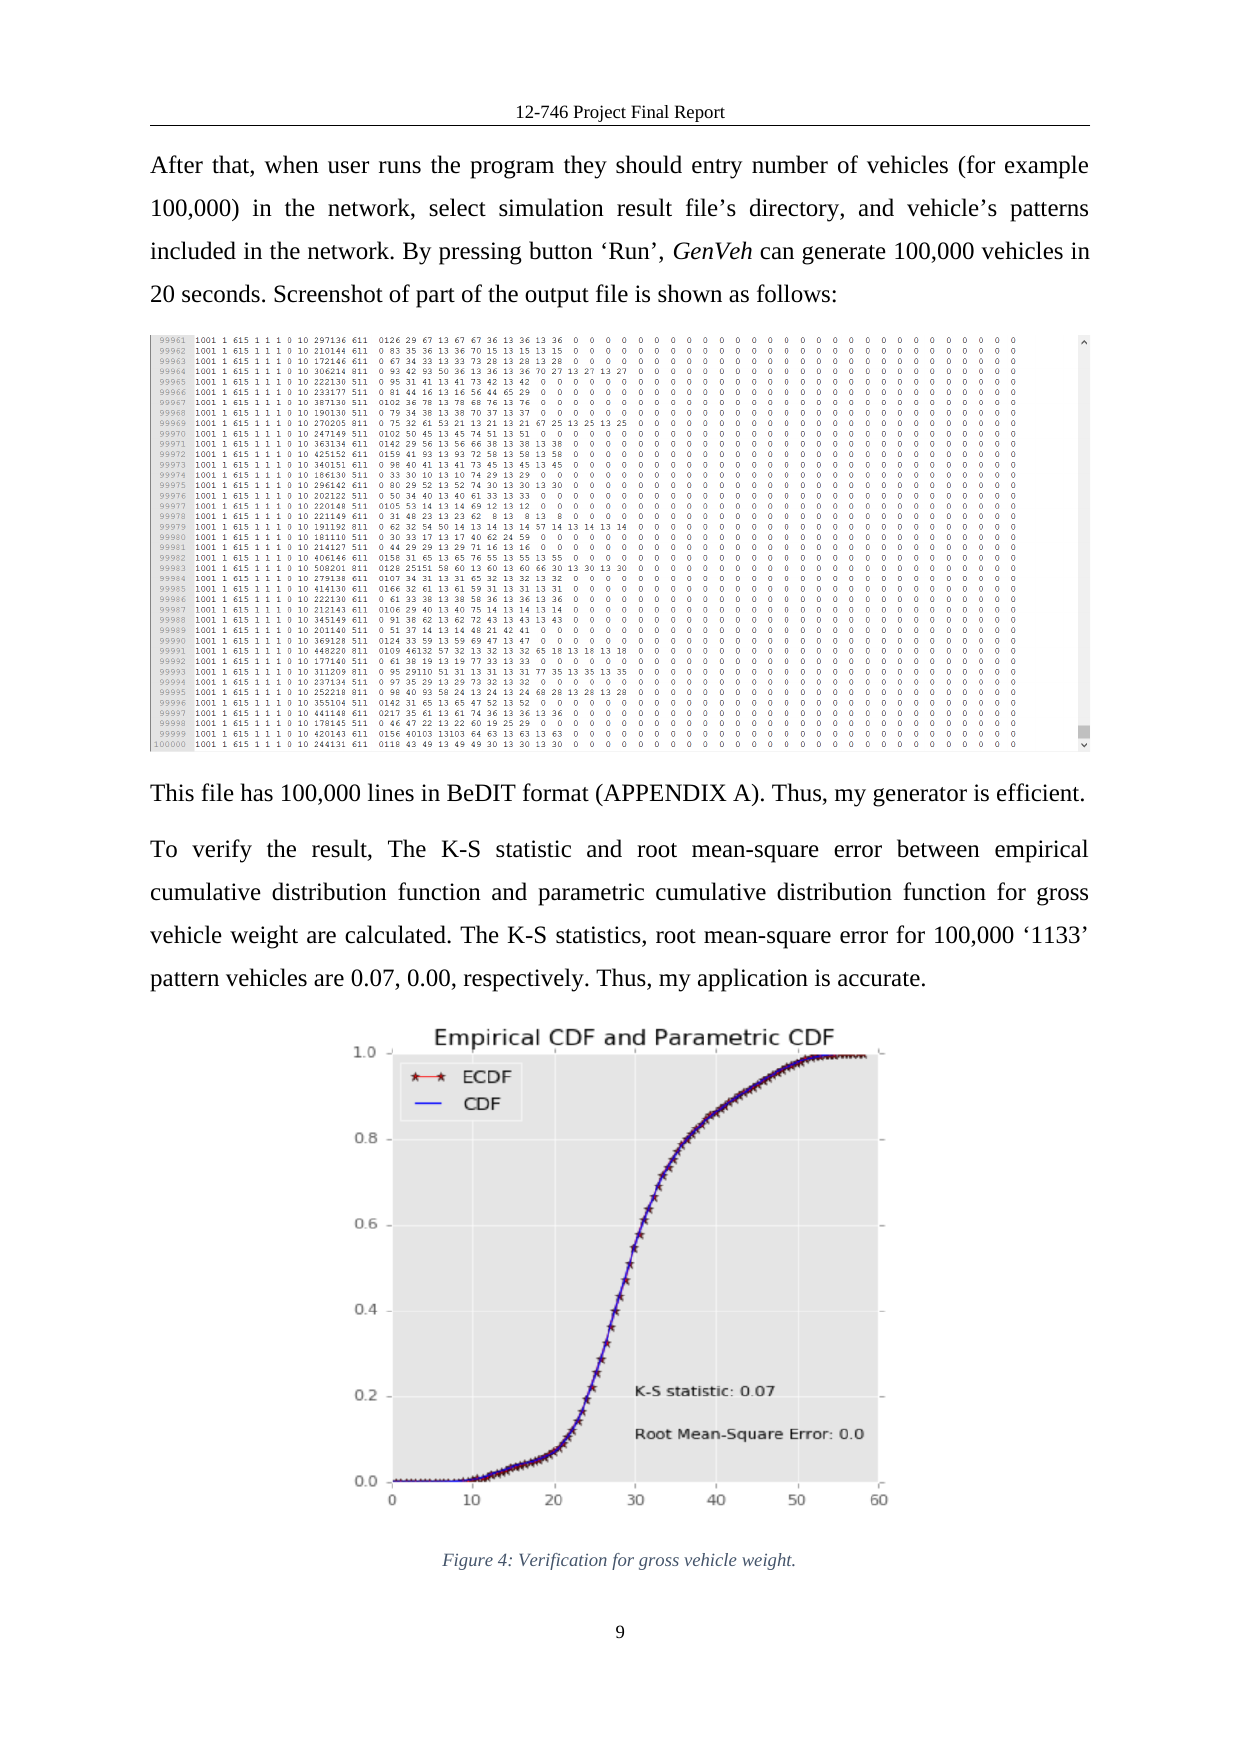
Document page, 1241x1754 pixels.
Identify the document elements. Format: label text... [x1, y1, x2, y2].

list To verify the result, The K-S statistic and root mean-square error between empirical cumulative distribution function and parametric cumulative distribution function for gross vehicle weight are calculated. The K-S statistics, root mean-square error for 100,000 ‘1133’ pattern vehicles are 0.07, 0.00, respectively. Thus, my application is accurate. [150, 834, 1090, 992]
picture [345, 1018, 895, 1522]
picture [150, 335, 1091, 752]
list This file has 100,000 lines in BeDIT format (APPENDIX A). Thus, my generator is efficient. [150, 778, 1090, 807]
list After that, when user runs the program they should entry number of vehicles (for example 100,000) in the network, select simulation result file’s directory, and vehicle’s patterns included in the network. By pressing button ‘Run’, GenVeh can generate 100,000 vehicles in 20 seconds. Screenshot of part of the output file is shown as follows: [150, 150, 1090, 308]
